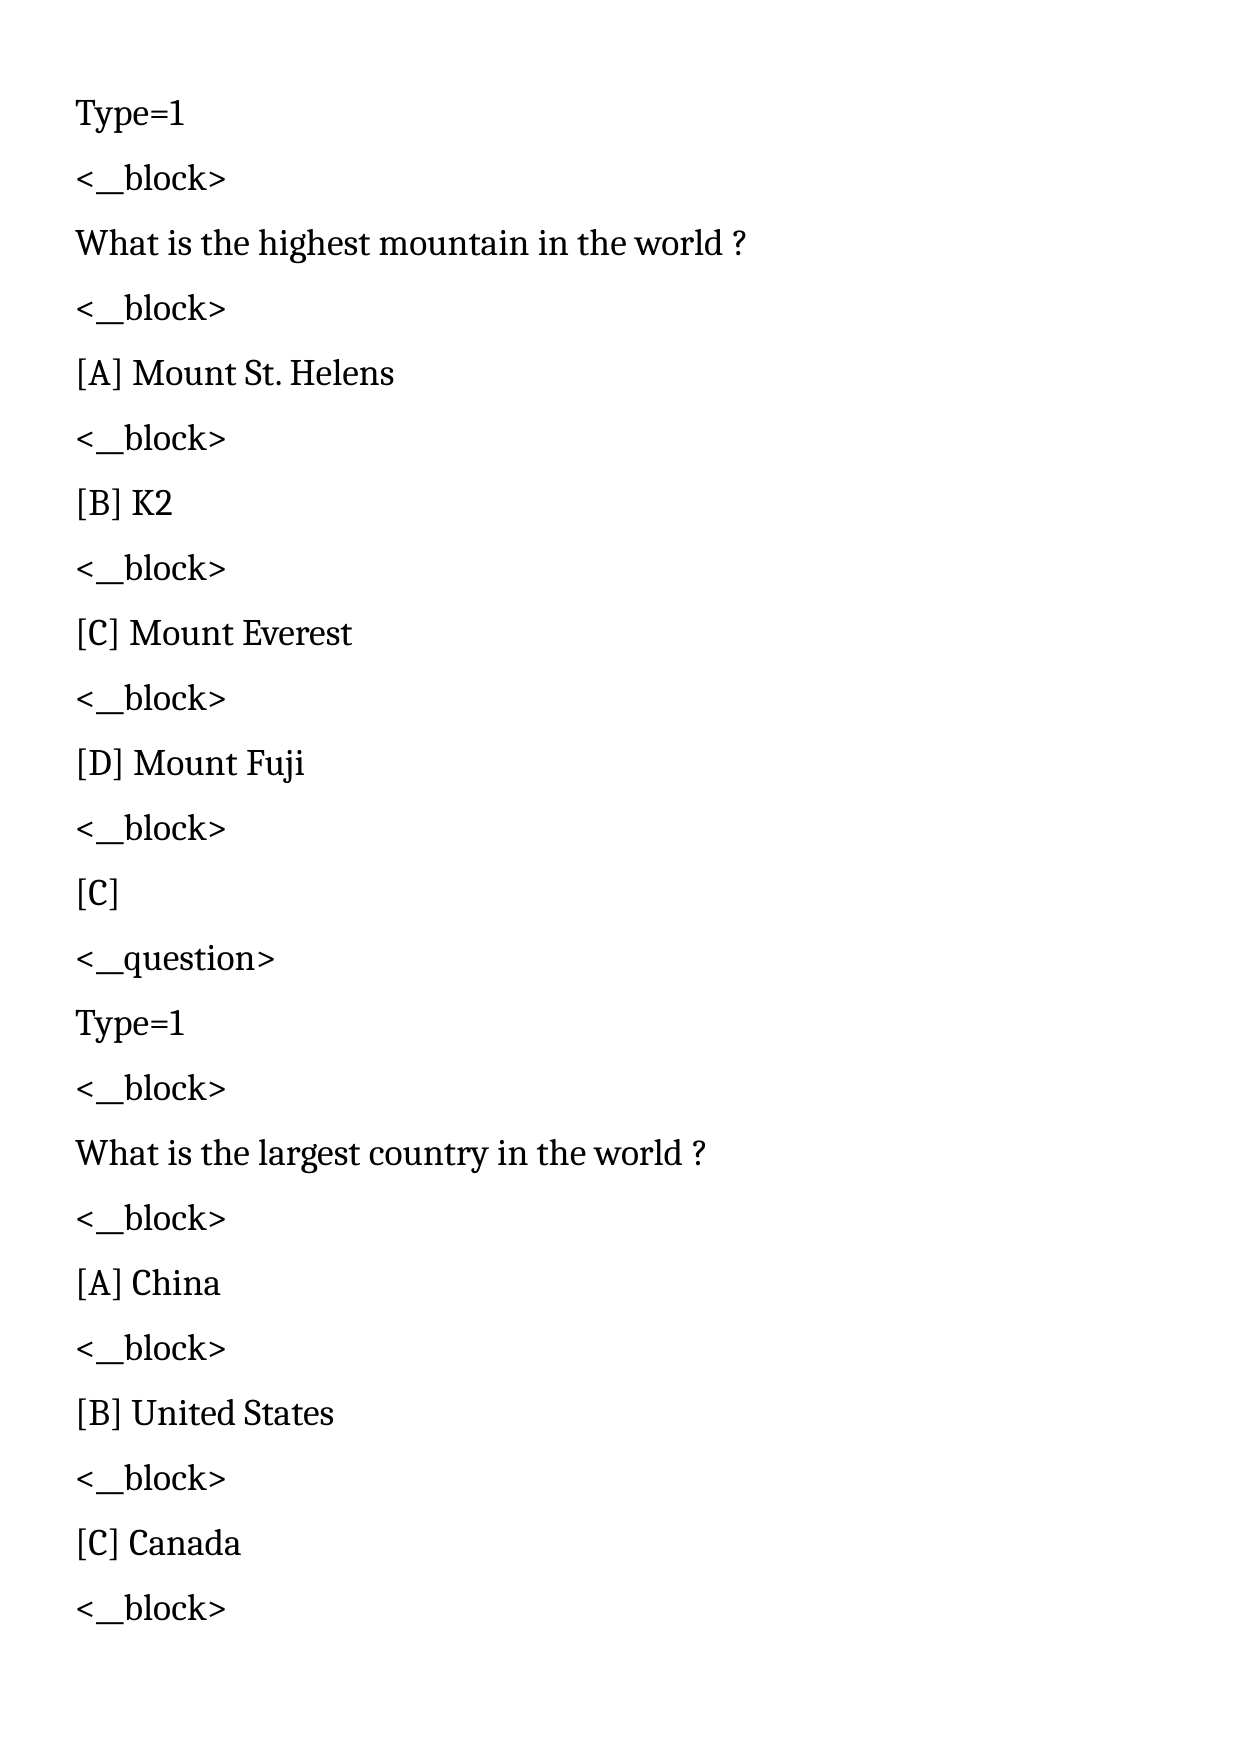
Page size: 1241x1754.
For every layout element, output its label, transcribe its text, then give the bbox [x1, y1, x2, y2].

text [A] Mount St. Helens [75, 341, 1165, 406]
text What is the highest mountain in the world ? [75, 211, 1165, 276]
text <__block> [75, 406, 1165, 471]
text [A] China [75, 1251, 1165, 1316]
text What is the largest country in the world ? [75, 1121, 1165, 1186]
text [C] [75, 861, 1165, 926]
text [D] Mount Fuji [75, 731, 1165, 796]
text [C] Mount Everest [75, 601, 1165, 666]
text [B] K2 [75, 471, 1165, 536]
text <__block> [75, 666, 1165, 731]
text <__block> [75, 1576, 1165, 1641]
text <__block> [75, 1056, 1165, 1121]
text <__block> [75, 146, 1165, 211]
text <__block> [75, 1186, 1165, 1251]
text <__block> [75, 1446, 1165, 1511]
text <__block> [75, 536, 1165, 601]
text Type=1 [75, 81, 1165, 146]
text <__block> [75, 796, 1165, 861]
text [B] United States [75, 1381, 1165, 1446]
text <__question> [75, 926, 1165, 991]
text [C] Canada [75, 1511, 1165, 1576]
text Type=1 [75, 991, 1165, 1056]
text <__block> [75, 1316, 1165, 1381]
text <__block> [75, 276, 1165, 341]
